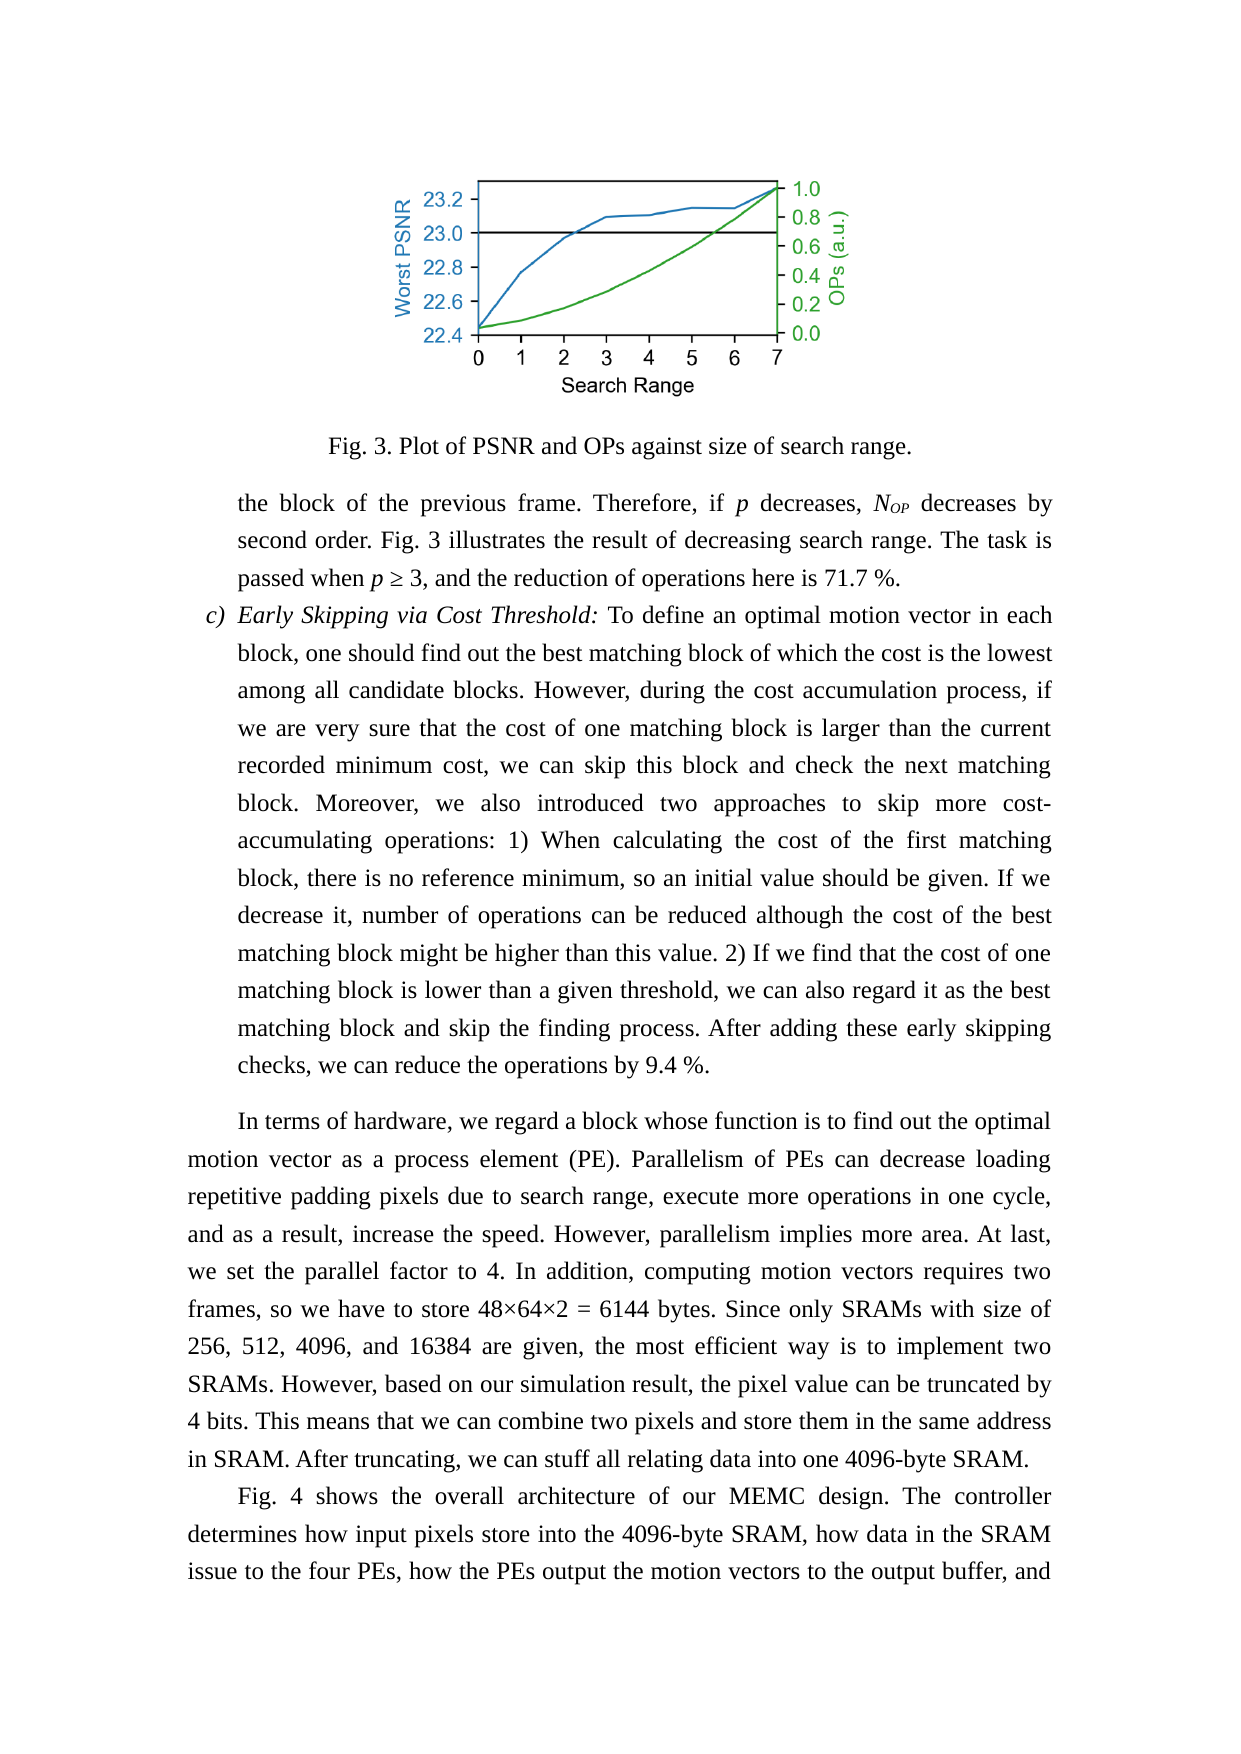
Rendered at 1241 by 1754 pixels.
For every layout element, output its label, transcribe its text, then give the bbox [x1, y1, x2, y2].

text Fig. 3. Plot of PSNR and OPs against size of search range. [187, 427, 1053, 464]
picture [383, 164, 857, 401]
list Early Skipping via Cost Threshold: To define an optimal motion vector in each block, one should find out the best matching block of which the cost is the lowest among all candidate blocks. However, during the cost accumulation process, if we are very sure that the cost of one matching block is larger than the current recorded minimum cost, we can skip this block and check the next matching block. Moreover, we also introduced two approaches to skip more cost-accumulating operations: 1) When calculating the cost of the first matching block, there is no reference minimum, so an initial value should be given. If we decrease it, number of operations can be reduced although the cost of the best matching block might be higher than this value. 2) If we find that the cost of one matching block is lower than a given threshold, we can also regard it as the best matching block and skip the finding process. After adding these early skipping checks, we can reduce the operations by 9.4 %. [225, 596, 1053, 1083]
text In terms of hardware, we regard a block whose function is to find out the optimal motion vector as a process element (PE). Parallelism of PEs can decrease loading repetitive padding pixels due to search range, execute more operations in one cycle, and as a result, increase the speed. However, parallelism implies more area. At last, we set the parallel factor to 4. In addition, computing motion vectors requires two frames, so we have to store 48×64×2 = 6144 bytes. Since only SRAMs with size of 256, 512, 4096, and 16384 are given, the most efficient way is to implement two SRAMs. However, based on our simulation result, the pixel value can be truncated by 4 bits. This means that we can combine two pixels and store them in the same address in SRAM. After truncating, we can stuff all relating data into one 4096-byte SRAM. [187, 1102, 1053, 1477]
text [187, 1477, 1053, 1589]
list the block of the previous frame. Therefore, if p decreases, NOP decreases by second order. Fig. 3 illustrates the result of decreasing search range. The task is passed when p ≥ 3, and the reduction of operations here is 71.7 %. [237, 483, 1053, 596]
